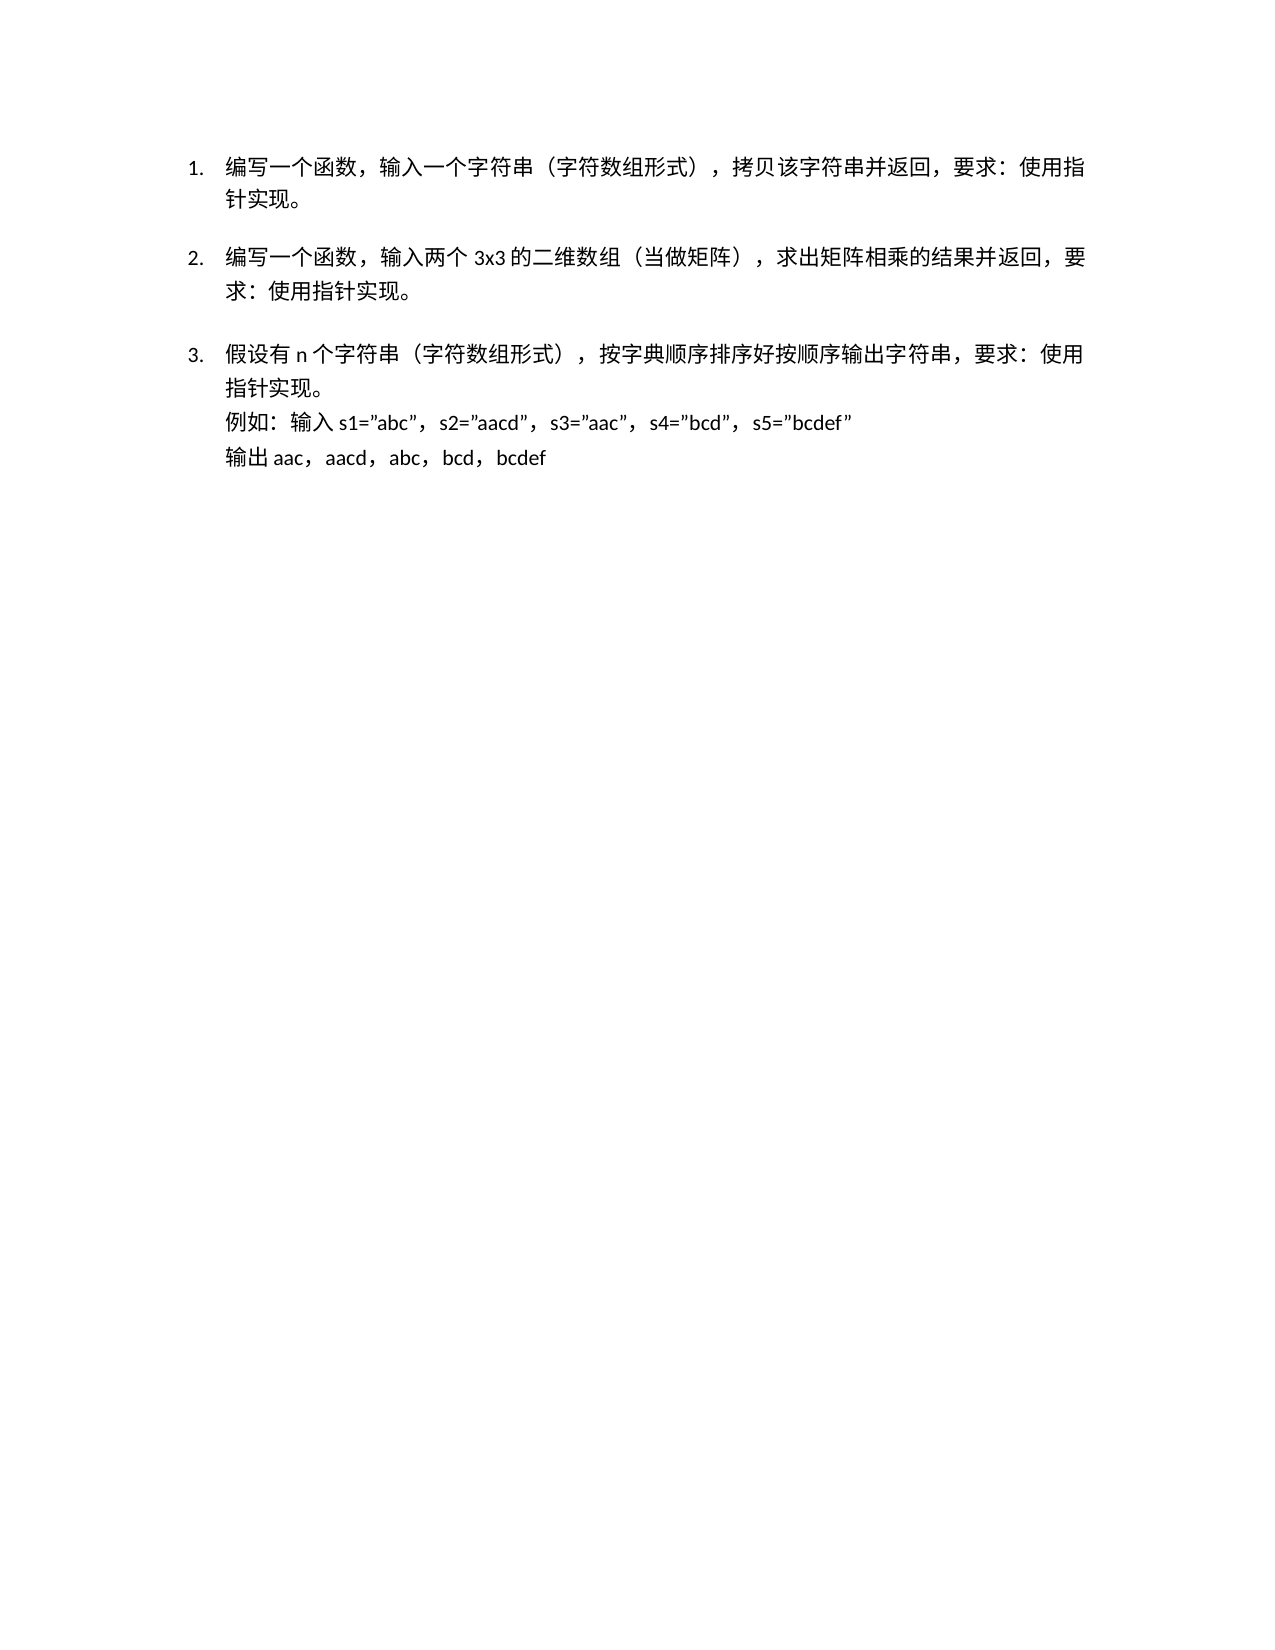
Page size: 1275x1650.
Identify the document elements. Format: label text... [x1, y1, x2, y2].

list 假设有n个字符串（字符数组形式），按字典顺序排序好按顺序输出字符串，要求：使用指针实现。 [187, 337, 1087, 403]
list 输出aac，aacd，abc，bcd，bcdef [225, 439, 1087, 471]
list 编写一个函数，输入一个字符串（字符数组形式），拷贝该字符串并返回，要求：使用指针实现。 [187, 150, 1087, 213]
list 编写一个函数，输入两个3x3的二维数组（当做矩阵），求出矩阵相乘的结果并返回，要求：使用指针实现。 [187, 240, 1087, 306]
list 例如：输入s1=”abc”，s2=”aacd”，s3=”aac”，s4=”bcd”，s5=”bcdef” [225, 405, 1087, 437]
